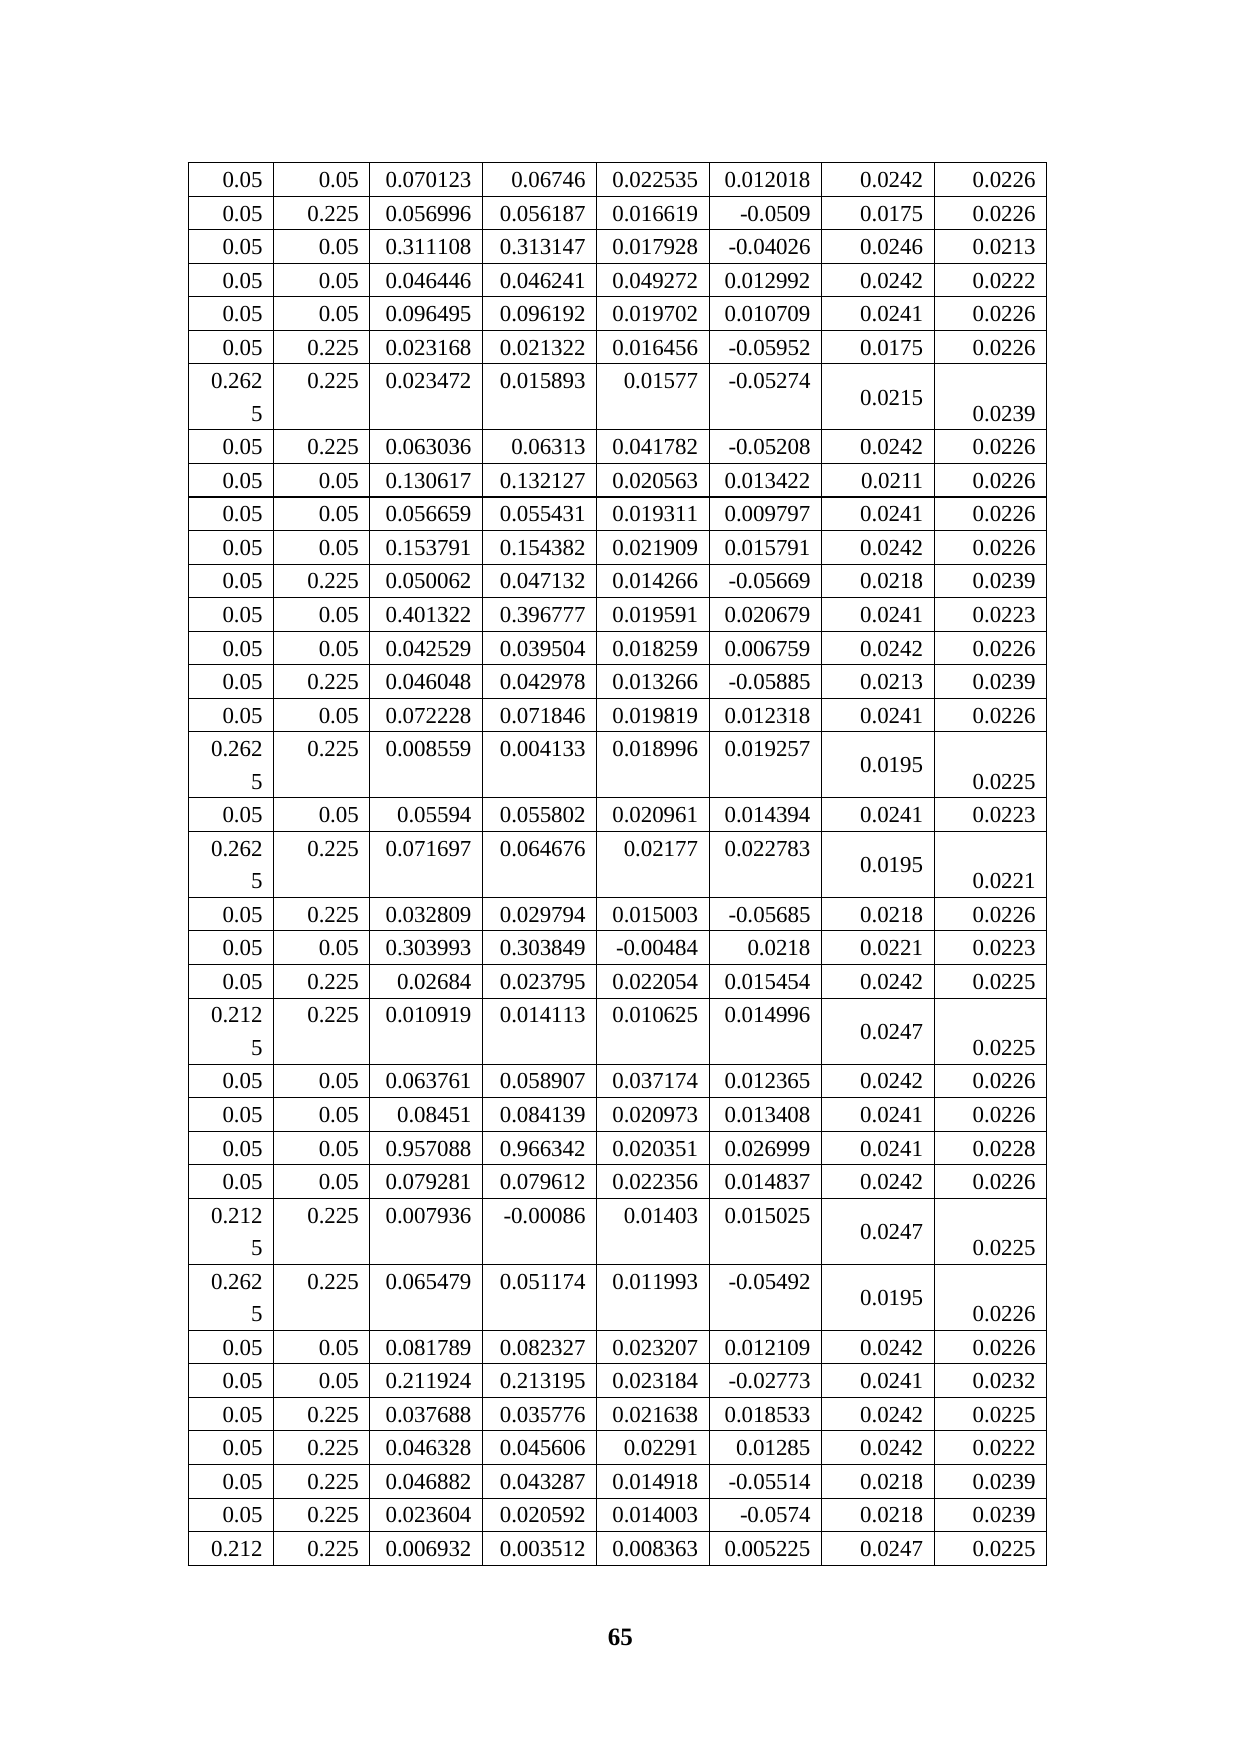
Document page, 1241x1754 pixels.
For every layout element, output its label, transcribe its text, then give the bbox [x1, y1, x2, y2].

table_cell 0.063036 [370, 430, 482, 463]
table_cell 0.303849 [483, 931, 596, 964]
table_cell 0.0223 [935, 798, 1046, 831]
table_cell 0.0226 [935, 1098, 1046, 1131]
table_cell 0.0195 [822, 732, 934, 797]
table_cell 0.0242 [822, 965, 934, 997]
table_cell 0.0239 [935, 1499, 1046, 1531]
table_cell -0.0509 [710, 197, 821, 229]
table_cell 0.0175 [822, 331, 934, 363]
table_cell 0.0241 [822, 1098, 934, 1131]
table_cell 0.0232 [935, 1364, 1046, 1397]
table_cell 0.056659 [370, 498, 482, 530]
table_cell -0.00086 [483, 1199, 596, 1264]
table_cell 0.05 [189, 464, 273, 496]
table_cell 0.225 [274, 1431, 369, 1464]
table_cell 0.058907 [483, 1065, 596, 1097]
table_cell 0.05 [274, 1132, 369, 1164]
table_cell -0.05669 [710, 565, 821, 597]
table_cell 0.0226 [935, 531, 1046, 563]
table_cell 0.079612 [483, 1165, 596, 1198]
table_cell 0.046048 [370, 665, 482, 698]
table_cell 0.039504 [483, 632, 596, 664]
table_cell 0.2625 [189, 732, 273, 797]
table_cell 0.132127 [483, 464, 596, 496]
table_cell 0.225 [274, 1465, 369, 1497]
table_cell 0.018996 [597, 732, 709, 797]
table_cell 0.01403 [597, 1199, 709, 1264]
table_cell 0.05 [189, 163, 273, 196]
table_cell 0.225 [274, 1499, 369, 1531]
table_cell 0.029794 [483, 898, 596, 930]
table_cell -0.05685 [710, 898, 821, 930]
table_cell -0.00484 [597, 931, 709, 964]
table_cell 0.313147 [483, 230, 596, 263]
table_cell 0.225 [274, 665, 369, 698]
table_cell 0.012365 [710, 1065, 821, 1097]
table_cell 0.020592 [483, 1499, 596, 1531]
table_cell 0.071697 [370, 832, 482, 897]
table_cell 0.071846 [483, 699, 596, 731]
table_cell 0.0241 [822, 798, 934, 831]
table_cell 0.049272 [597, 264, 709, 296]
table_cell 0.05 [274, 531, 369, 563]
table_cell 0.02684 [370, 965, 482, 997]
table_cell 0.0218 [710, 931, 821, 964]
table_cell 0.0221 [935, 832, 1046, 897]
table_cell 0.0213 [935, 230, 1046, 263]
table_cell 0.032809 [370, 898, 482, 930]
table_cell 0.05 [274, 598, 369, 631]
table_cell 0.0223 [935, 931, 1046, 964]
table_cell 0.021638 [597, 1398, 709, 1430]
table_cell 0.05 [189, 632, 273, 664]
table_cell 0.0211 [822, 464, 934, 496]
table_cell 0.0226 [935, 1165, 1046, 1198]
table_cell 0.0247 [822, 999, 934, 1063]
table_cell -0.02773 [710, 1364, 821, 1397]
table_cell 0.05 [274, 1165, 369, 1198]
table_cell 0.2625 [189, 832, 273, 897]
table_cell 0.0226 [935, 197, 1046, 229]
table_cell 0.05 [274, 931, 369, 964]
table_cell 0.05 [189, 931, 273, 964]
table_cell 0.0225 [935, 999, 1046, 1063]
table_cell 0.042978 [483, 665, 596, 698]
table_cell 0.012992 [710, 264, 821, 296]
table_cell 0.0226 [935, 331, 1046, 363]
table_cell 0.0242 [822, 1431, 934, 1464]
table_cell 0.014918 [597, 1465, 709, 1497]
table_cell 0.046882 [370, 1465, 482, 1497]
table_cell 0.070123 [370, 163, 482, 196]
table_cell 0.0241 [822, 598, 934, 631]
table_cell 0.0226 [935, 297, 1046, 330]
table_cell 0.05 [274, 498, 369, 530]
table_cell 0.037174 [597, 1065, 709, 1097]
table_cell 0.019819 [597, 699, 709, 731]
table_cell 0.012109 [710, 1331, 821, 1363]
table_cell 0.05 [189, 598, 273, 631]
table_cell 0.05 [189, 1132, 273, 1164]
table_cell -0.05274 [710, 364, 821, 429]
table_cell 0.016456 [597, 331, 709, 363]
table_cell 0.0241 [822, 1364, 934, 1397]
table_cell 0.02177 [597, 832, 709, 897]
table_cell 0.0225 [935, 965, 1046, 997]
table_cell 0.0241 [822, 1132, 934, 1164]
table_cell 0.011993 [597, 1265, 709, 1330]
table_cell 0.153791 [370, 531, 482, 563]
table_cell 0.05 [189, 965, 273, 997]
table_cell 0.072228 [370, 699, 482, 731]
table_cell -0.05208 [710, 430, 821, 463]
table_cell 0.303993 [370, 931, 482, 964]
table_cell 0.0226 [935, 163, 1046, 196]
table_cell 0.015025 [710, 1199, 821, 1264]
table_cell 0.023184 [597, 1364, 709, 1397]
table_cell 0.05 [274, 699, 369, 731]
table_cell 0.0222 [935, 264, 1046, 296]
table_cell 0.225 [274, 965, 369, 997]
table_cell 0.396777 [483, 598, 596, 631]
table_cell -0.05492 [710, 1265, 821, 1330]
table_cell 0.023472 [370, 364, 482, 429]
table_cell 0.014996 [710, 999, 821, 1063]
table_cell 0.014266 [597, 565, 709, 597]
table_cell 0.022356 [597, 1165, 709, 1198]
table_cell 0.0239 [935, 364, 1046, 429]
table_cell 0.046446 [370, 264, 482, 296]
table_cell 0.05 [189, 331, 273, 363]
table_cell 0.0225 [935, 1398, 1046, 1430]
table_cell 0.05 [189, 230, 273, 263]
table_cell 0.020973 [597, 1098, 709, 1131]
table_cell 0.213195 [483, 1364, 596, 1397]
table_cell 0.0242 [822, 163, 934, 196]
table_cell 0.008363 [597, 1532, 709, 1564]
table_cell 0.013408 [710, 1098, 821, 1131]
table_cell 0.008559 [370, 732, 482, 797]
table_cell 0.05 [274, 1098, 369, 1131]
table_cell 0.004133 [483, 732, 596, 797]
table_cell 0.130617 [370, 464, 482, 496]
table_cell 0.0242 [822, 1331, 934, 1363]
table_cell 0.055802 [483, 798, 596, 831]
table_cell 0.0226 [935, 1331, 1046, 1363]
table_cell 0.05 [189, 665, 273, 698]
table_cell 0.018533 [710, 1398, 821, 1430]
table_cell 0.05 [189, 1098, 273, 1131]
table_cell 0.065479 [370, 1265, 482, 1330]
table_cell 0.0228 [935, 1132, 1046, 1164]
table_cell 0.05 [189, 531, 273, 563]
table_cell 0.0242 [822, 1165, 934, 1198]
table_cell 0.006759 [710, 632, 821, 664]
table_cell 0.2125 [189, 1532, 273, 1564]
table_cell 0.046328 [370, 1431, 482, 1464]
table_cell 0.0226 [935, 898, 1046, 930]
table_cell 0.009797 [710, 498, 821, 530]
table_cell 0.007936 [370, 1199, 482, 1264]
table_cell 0.081789 [370, 1331, 482, 1363]
table_cell 0.0247 [822, 1532, 934, 1564]
table_cell 0.211924 [370, 1364, 482, 1397]
table_cell 0.05 [274, 632, 369, 664]
table_cell 0.022535 [597, 163, 709, 196]
table_cell 0.020961 [597, 798, 709, 831]
table_cell 0.050062 [370, 565, 482, 597]
table_cell 0.05 [274, 1065, 369, 1097]
table_cell -0.04026 [710, 230, 821, 263]
table_cell 0.0226 [935, 1265, 1046, 1330]
table_cell 0.05 [189, 1165, 273, 1198]
table_cell 0.012318 [710, 699, 821, 731]
table_cell 0.0218 [822, 1499, 934, 1531]
table_cell 0.0242 [822, 430, 934, 463]
table_cell 0.082327 [483, 1331, 596, 1363]
table_cell 0.013422 [710, 464, 821, 496]
table_cell 0.0242 [822, 1065, 934, 1097]
table_cell 0.05 [274, 464, 369, 496]
table_cell 0.0195 [822, 1265, 934, 1330]
table_cell 0.05 [274, 1331, 369, 1363]
table_cell 0.225 [274, 999, 369, 1063]
table_cell 0.023168 [370, 331, 482, 363]
table_cell 0.05 [189, 898, 273, 930]
table_cell 0.401322 [370, 598, 482, 631]
table_cell 0.05 [189, 264, 273, 296]
table_cell 0.079281 [370, 1165, 482, 1198]
table_cell 0.010625 [597, 999, 709, 1063]
table_cell 0.0218 [822, 1465, 934, 1497]
table_cell 0.0246 [822, 230, 934, 263]
table_cell 0.084139 [483, 1098, 596, 1131]
table_cell 0.2125 [189, 1199, 273, 1264]
table_cell 0.015003 [597, 898, 709, 930]
table_cell 0.05 [189, 1331, 273, 1363]
table_cell 0.063761 [370, 1065, 482, 1097]
table_cell 0.0218 [822, 565, 934, 597]
table_cell 0.026999 [710, 1132, 821, 1164]
table_cell 0.051174 [483, 1265, 596, 1330]
table_cell 0.021909 [597, 531, 709, 563]
table_cell 0.05 [189, 1465, 273, 1497]
table_cell 0.022054 [597, 965, 709, 997]
table_cell 0.05 [189, 197, 273, 229]
table_cell -0.05514 [710, 1465, 821, 1497]
table_cell -0.0574 [710, 1499, 821, 1531]
table_cell 0.05 [274, 297, 369, 330]
table_cell 0.005225 [710, 1532, 821, 1564]
table_cell 0.0223 [935, 598, 1046, 631]
table_cell 0.012018 [710, 163, 821, 196]
table_cell 0.003512 [483, 1532, 596, 1564]
table_cell 0.0225 [935, 732, 1046, 797]
table_cell 0.225 [274, 197, 369, 229]
table_cell 0.017928 [597, 230, 709, 263]
table_cell 0.05 [189, 1499, 273, 1531]
table_cell 0.064676 [483, 832, 596, 897]
table_cell 0.225 [274, 565, 369, 597]
table_cell 0.0239 [935, 665, 1046, 698]
table_cell 0.0226 [935, 632, 1046, 664]
table_cell 0.957088 [370, 1132, 482, 1164]
table_cell 0.021322 [483, 331, 596, 363]
table_cell 0.225 [274, 1398, 369, 1430]
table_cell 0.2625 [189, 1265, 273, 1330]
table_cell 0.046241 [483, 264, 596, 296]
table_cell 0.056996 [370, 197, 482, 229]
table_cell 0.02291 [597, 1431, 709, 1464]
table_cell 0.023604 [370, 1499, 482, 1531]
table_cell 0.0215 [822, 364, 934, 429]
table_cell -0.05952 [710, 331, 821, 363]
table_cell 0.015893 [483, 364, 596, 429]
table_cell 0.05 [189, 297, 273, 330]
table_cell 0.014003 [597, 1499, 709, 1531]
table_cell 0.010919 [370, 999, 482, 1063]
table_cell 0.023795 [483, 965, 596, 997]
table_cell 0.01285 [710, 1431, 821, 1464]
table_cell 0.041782 [597, 430, 709, 463]
table_cell 0.05 [189, 565, 273, 597]
table_cell 0.05 [274, 230, 369, 263]
table_cell 0.05594 [370, 798, 482, 831]
table_cell 0.225 [274, 1265, 369, 1330]
table_cell 0.020563 [597, 464, 709, 496]
table_cell 0.020351 [597, 1132, 709, 1164]
table_cell 0.0226 [935, 1065, 1046, 1097]
table_cell 0.016619 [597, 197, 709, 229]
table_cell 0.047132 [483, 565, 596, 597]
table_cell 0.05 [189, 430, 273, 463]
table_cell 0.035776 [483, 1398, 596, 1430]
table_cell 0.0218 [822, 898, 934, 930]
table_cell 0.966342 [483, 1132, 596, 1164]
table_cell 0.056187 [483, 197, 596, 229]
table_cell 0.05 [189, 1065, 273, 1097]
table_cell 0.05 [274, 264, 369, 296]
table_cell 0.006932 [370, 1532, 482, 1564]
table_cell 0.014394 [710, 798, 821, 831]
table_cell 0.055431 [483, 498, 596, 530]
table_cell 0.0213 [822, 665, 934, 698]
table_cell 0.0222 [935, 1431, 1046, 1464]
table_cell 0.225 [274, 1199, 369, 1264]
table_cell 0.05 [189, 1364, 273, 1397]
table_cell 0.037688 [370, 1398, 482, 1430]
table_cell 0.096495 [370, 297, 482, 330]
table_cell 0.225 [274, 430, 369, 463]
table_cell 0.05 [189, 1398, 273, 1430]
table_cell 0.225 [274, 1532, 369, 1564]
table_cell 0.045606 [483, 1431, 596, 1464]
table_cell 0.019702 [597, 297, 709, 330]
table_cell 0.0242 [822, 531, 934, 563]
table_cell 0.019311 [597, 498, 709, 530]
table_cell 0.06746 [483, 163, 596, 196]
table_cell 0.010709 [710, 297, 821, 330]
table_cell 0.05 [274, 798, 369, 831]
table_cell 0.0241 [822, 297, 934, 330]
table_cell 0.042529 [370, 632, 482, 664]
table_cell 0.05 [189, 699, 273, 731]
table_cell 0.05 [189, 498, 273, 530]
table_cell 0.043287 [483, 1465, 596, 1497]
table_cell 0.014837 [710, 1165, 821, 1198]
table_cell 0.0221 [822, 931, 934, 964]
table_cell 0.0225 [935, 1532, 1046, 1564]
table_cell 0.019591 [597, 598, 709, 631]
table_cell 0.0195 [822, 832, 934, 897]
table_cell 0.06313 [483, 430, 596, 463]
table_cell 0.020679 [710, 598, 821, 631]
table_cell 0.0241 [822, 498, 934, 530]
table_cell 0.0242 [822, 632, 934, 664]
table_cell 0.154382 [483, 531, 596, 563]
table_cell 0.05 [189, 798, 273, 831]
table_cell 0.0226 [935, 430, 1046, 463]
table_cell 0.0242 [822, 1398, 934, 1430]
table_cell 0.2125 [189, 999, 273, 1063]
table_cell 0.225 [274, 732, 369, 797]
table_cell -0.05885 [710, 665, 821, 698]
table_cell 0.0242 [822, 264, 934, 296]
table_cell 0.015791 [710, 531, 821, 563]
table_cell 0.0226 [935, 498, 1046, 530]
table_cell 0.0241 [822, 699, 934, 731]
table_cell 0.0239 [935, 565, 1046, 597]
table_cell 0.014113 [483, 999, 596, 1063]
table_cell 0.225 [274, 832, 369, 897]
table_cell 0.096192 [483, 297, 596, 330]
table_cell 0.0239 [935, 1465, 1046, 1497]
table_cell 0.019257 [710, 732, 821, 797]
table_cell 0.225 [274, 898, 369, 930]
table_cell 0.05 [274, 163, 369, 196]
table_cell 0.022783 [710, 832, 821, 897]
table_cell 0.023207 [597, 1331, 709, 1363]
table_cell 0.08451 [370, 1098, 482, 1131]
table_cell 0.0226 [935, 464, 1046, 496]
table_cell 0.0226 [935, 699, 1046, 731]
table_cell 0.225 [274, 364, 369, 429]
table_cell 0.2625 [189, 364, 273, 429]
table_cell 0.05 [189, 1431, 273, 1464]
table_cell 0.05 [274, 1364, 369, 1397]
table_cell 0.013266 [597, 665, 709, 698]
table_cell 0.018259 [597, 632, 709, 664]
table_cell 0.01577 [597, 364, 709, 429]
table_cell 0.225 [274, 331, 369, 363]
table_cell 0.0175 [822, 197, 934, 229]
table_cell 0.0225 [935, 1199, 1046, 1264]
table_cell 0.0247 [822, 1199, 934, 1264]
table_cell 0.311108 [370, 230, 482, 263]
table_cell 0.015454 [710, 965, 821, 997]
